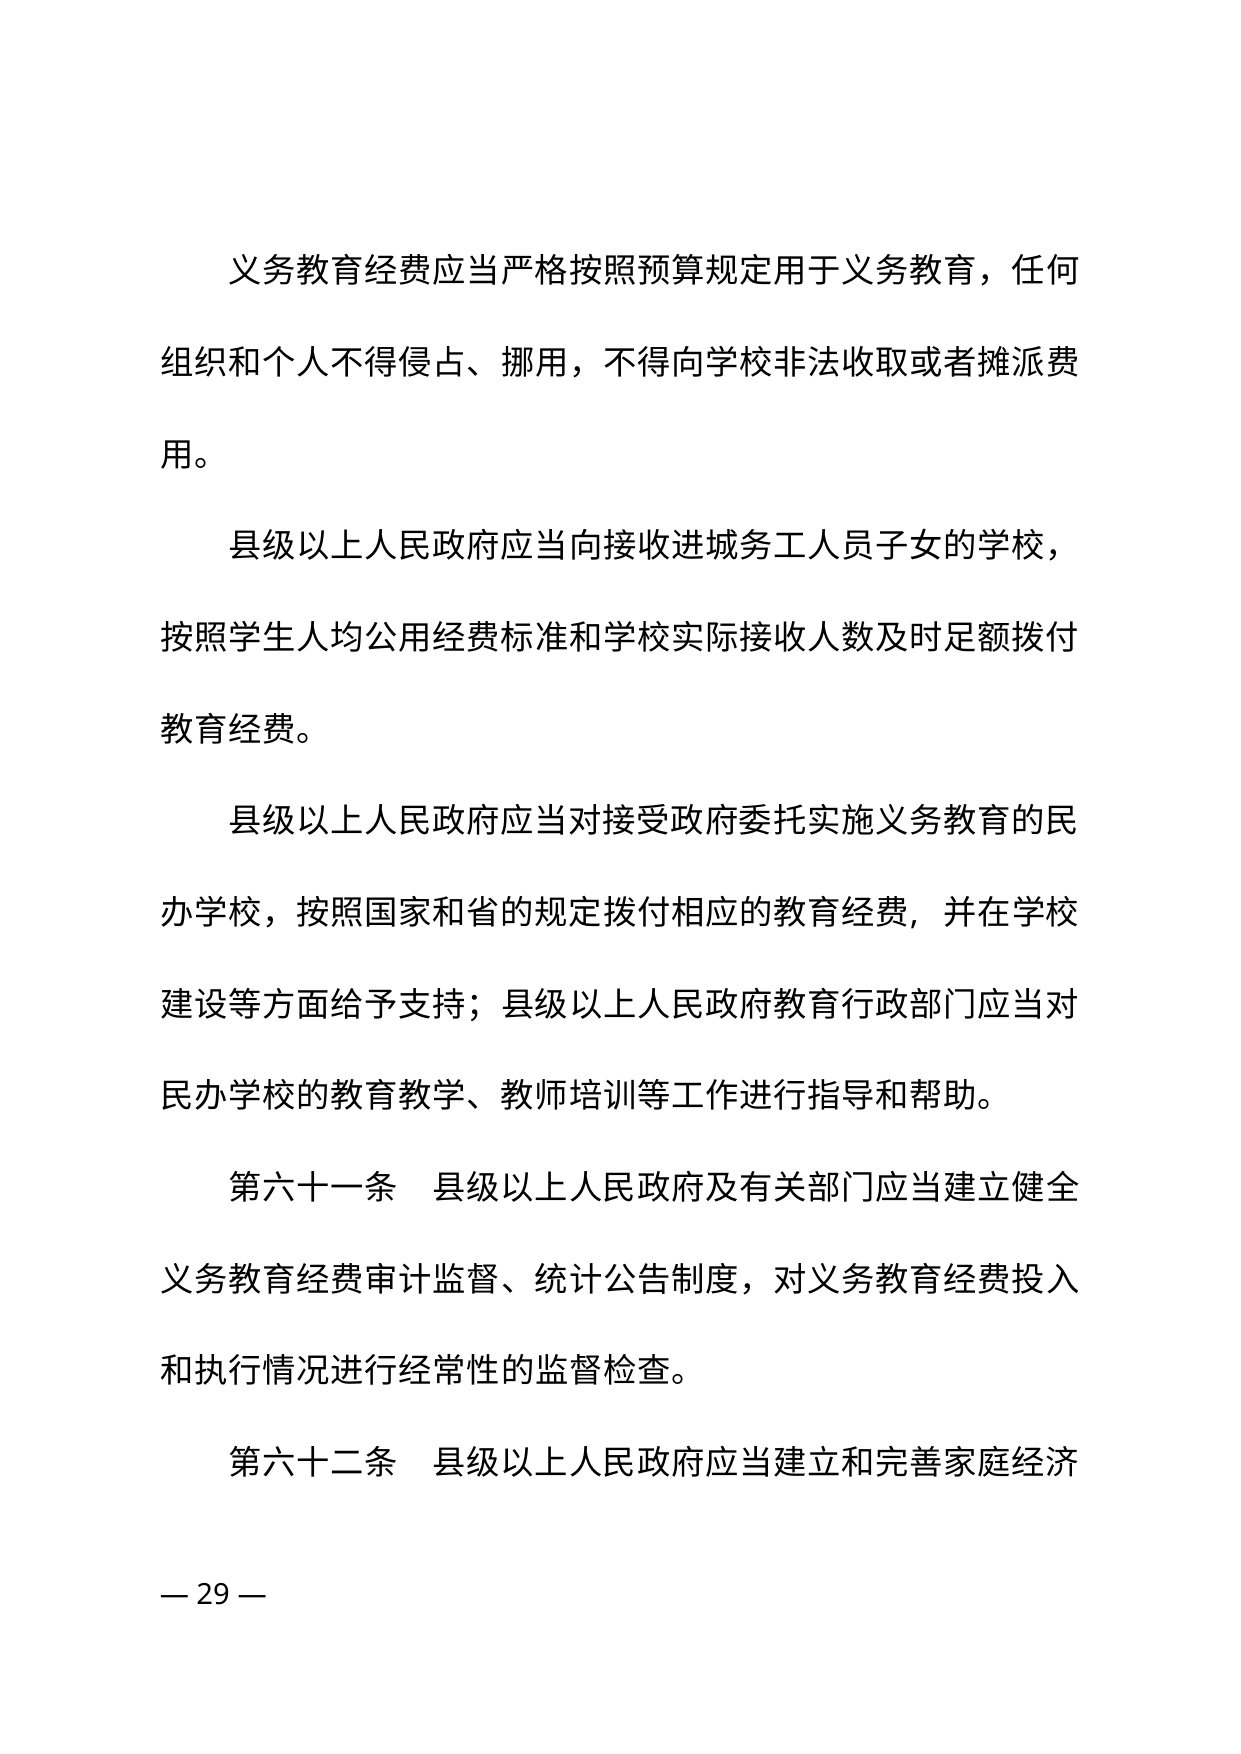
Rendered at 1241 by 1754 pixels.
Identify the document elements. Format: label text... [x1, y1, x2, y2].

text 县级以上人民政府应当对接受政府委托实施义务教育的民办学校，按照国家和省的规定拨付相应的教育经费,并在学校建设等方面给予支持；县级以上人民政府教育行政部门应当对民办学校的教育教学、教师培训等工作进行指导和帮助。 [160, 772, 1080, 1139]
text 县级以上人民政府应当向接收进城务工人员子女的学校，按照学生人均公用经费标准和学校实际接收人数及时足额拨付教育经费。 [160, 497, 1080, 772]
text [160, 1414, 1080, 1506]
text 义务教育经费应当严格按照预算规定用于义务教育，任何组织和个人不得侵占、挪用，不得向学校非法收取或者摊派费用。 [160, 222, 1080, 497]
text 第六十一条 县级以上人民政府及有关部门应当建立健全义务教育经费审计监督、统计公告制度，对义务教育经费投入和执行情况进行经常性的监督检查。 [160, 1139, 1080, 1414]
